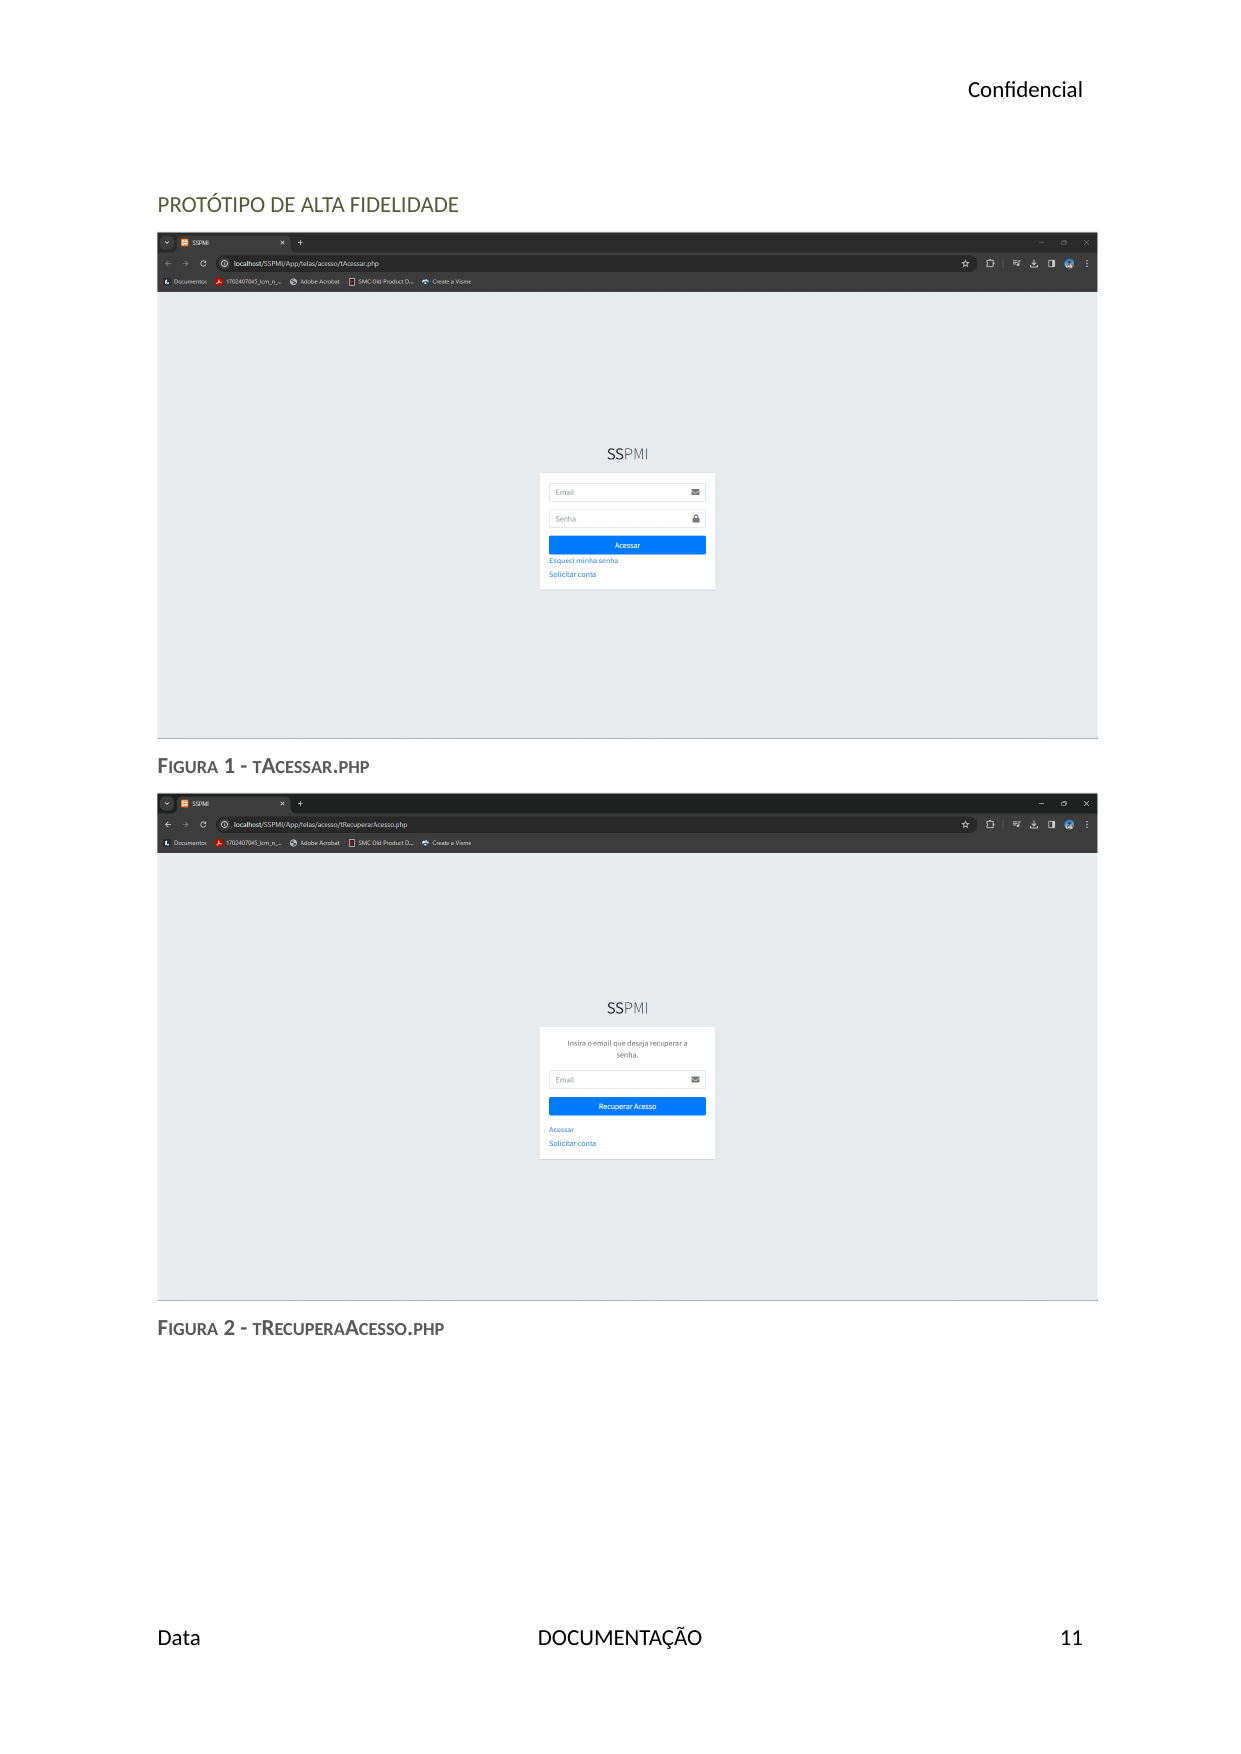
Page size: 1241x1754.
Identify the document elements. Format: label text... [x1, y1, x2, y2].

subtitle PROTÓTIPO DE ALTA FIDELIDADE [157, 191, 1083, 218]
picture [157, 231, 1098, 739]
picture [157, 792, 1098, 1301]
